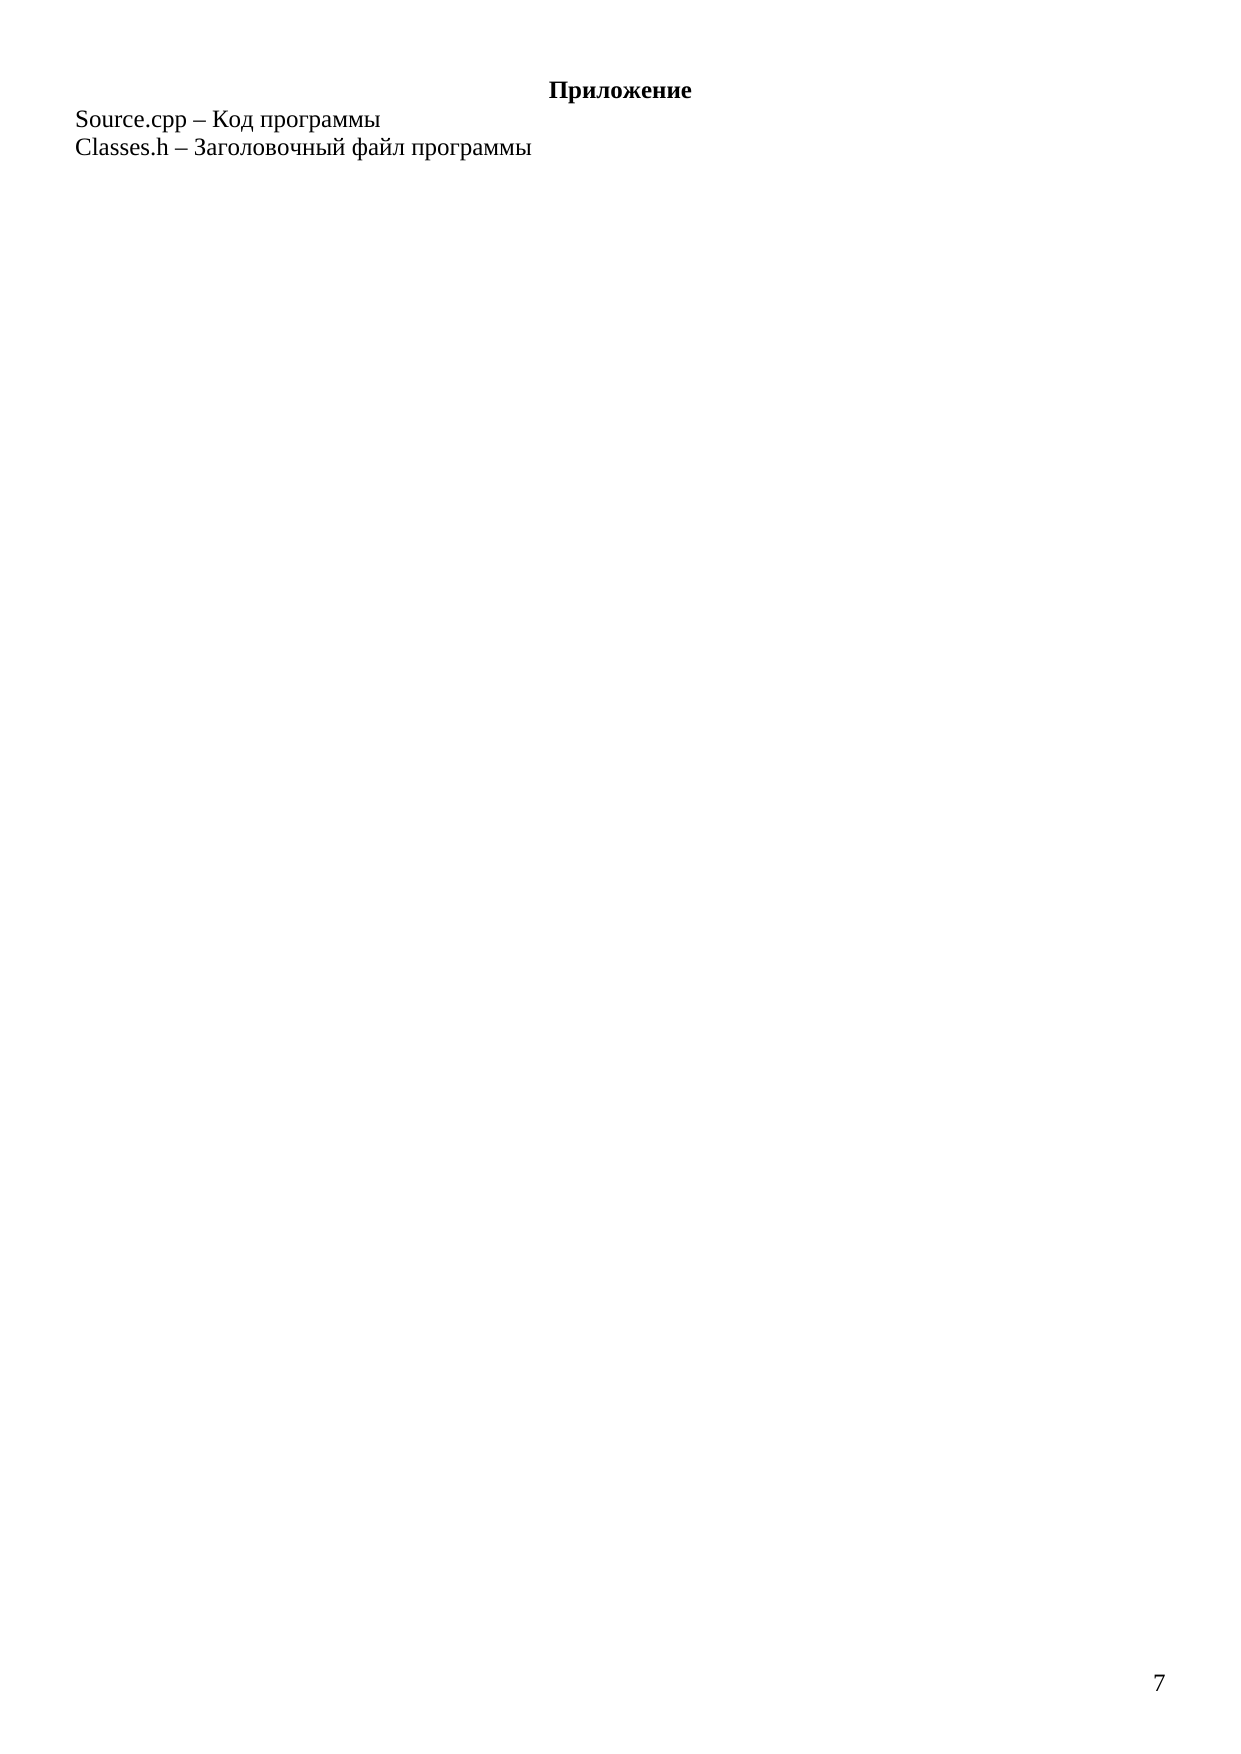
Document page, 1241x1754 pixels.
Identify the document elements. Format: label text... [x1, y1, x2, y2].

text Source.cpp – Код программы [75, 104, 1165, 132]
text Приложение [75, 75, 1165, 104]
text Classes.h – Заголовочный файл программы [75, 132, 1165, 161]
